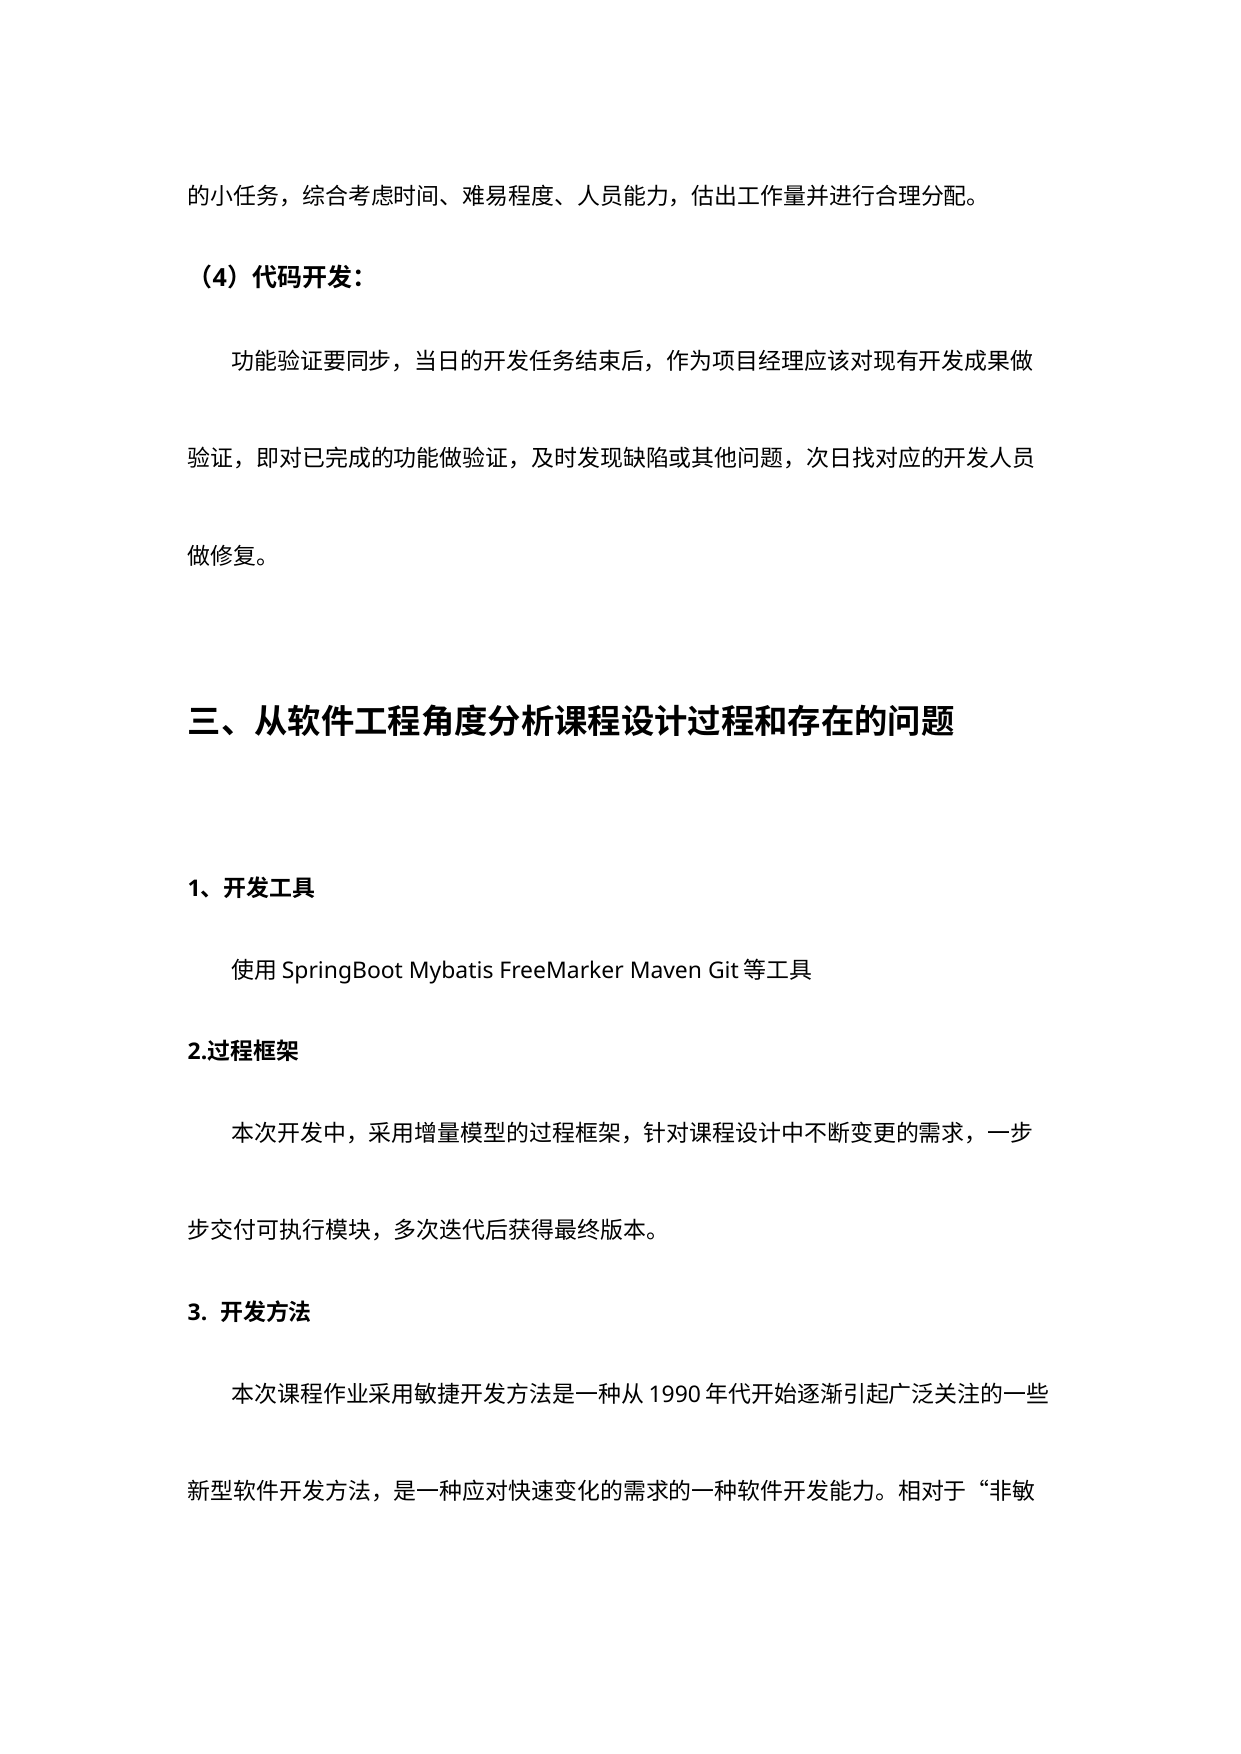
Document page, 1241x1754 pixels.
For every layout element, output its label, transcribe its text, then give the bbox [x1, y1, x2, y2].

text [187, 162, 1053, 227]
text 2.过程框架 [187, 1017, 1053, 1082]
text 使用SpringBoot Mybatis FreeMarker Maven Git等工具 [187, 936, 1053, 1001]
text 1、开发工具 [187, 854, 1053, 919]
text 本次开发中，采用增量模型的过程框架，针对课程设计中不断变更的需求，一步步交付可执行模块，多次迭代后获得最终版本。 [187, 1099, 1053, 1262]
text 功能验证要同步，当日的开发任务结束后，作为项目经理应该对现有开发成果做验证，即对已完成的功能做验证，及时发现缺陷或其他问题，次日找对应的开发人员做修复。 [187, 327, 1053, 587]
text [187, 1360, 1053, 1522]
text （4）代码开发： [187, 243, 1053, 308]
subtitle 三、从软件工程角度分析课程设计过程和存在的问题 [187, 687, 1053, 752]
list 开发方法 [187, 1278, 1053, 1343]
